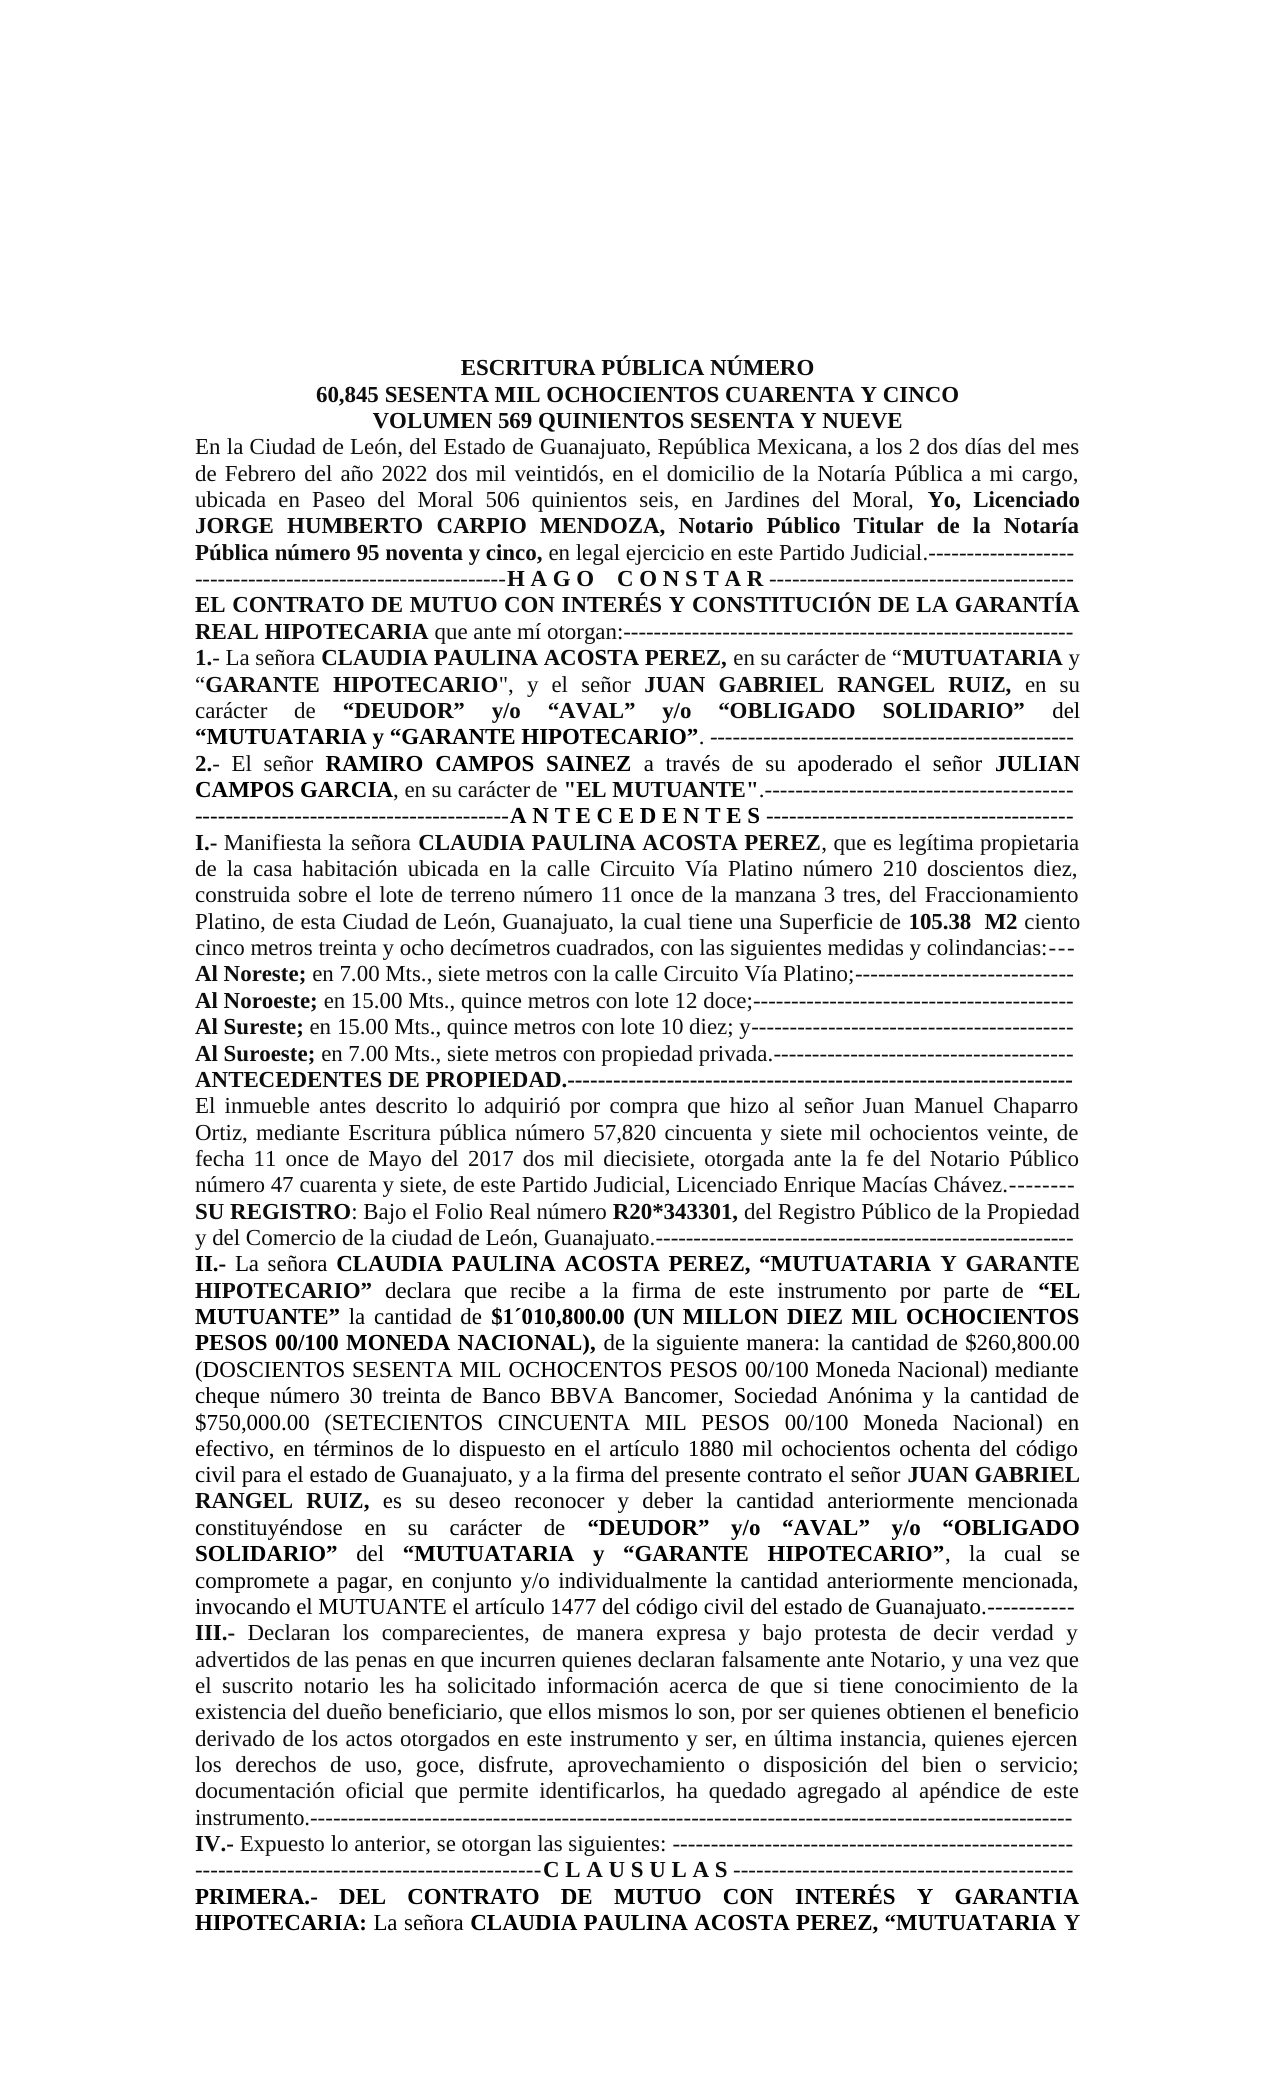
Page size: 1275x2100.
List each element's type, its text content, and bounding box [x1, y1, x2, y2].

text ANTECEDENTES DE PROPIEDAD. [195, 1066, 1080, 1092]
text VOLUMEN 569 QUINIENTOS SESENTA Y NUEVE [195, 407, 1080, 433]
text En la Ciudad de León, del Estado de Guanajuato, República Mexicana, a los 2 dos días del mes de Febrero del año 2022 dos mil veintidós, en el domicilio de la Notaría Pública a mi cargo, ubicada en Paseo del Moral 506 quinientos seis, en Jardines del Moral, Yo, Licenciado JORGE HUMBERTO CARPIO MENDOZA, Notario Público Titular de la Notaría Pública número 95 noventa y cinco, en legal ejercicio en este Partido Judicial. [195, 433, 1080, 565]
text 60,845 SESENTA MIL OCHOCIENTOS CUARENTA Y CINCO [195, 381, 1080, 407]
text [195, 1883, 1080, 1936]
text SU REGISTRO: Bajo el Folio Real número R20*343301, del Registro Público de la Propiedad y del Comercio de la ciudad de León, Guanajuato. [195, 1198, 1080, 1250]
text 1.- La señora CLAUDIA PAULINA ACOSTA PEREZ, en su carácter de “MUTUATARIA y “GARANTE HIPOTECARIO", y el señor JUAN GABRIEL RANGEL RUIZ, en su carácter de “DEUDOR” y/o “AVAL” y/o “OBLIGADO SOLIDARIO” del “MUTUATARIA y “GARANTE HIPOTECARIO”. [195, 644, 1080, 750]
text Al Sureste; en 15.00 Mts., quince metros con lote 10 diez; y [195, 1013, 1080, 1039]
text II.- La señora CLAUDIA PAULINA ACOSTA PEREZ, “MUTUATARIA Y GARANTE HIPOTECARIO” declara que recibe a la firma de este instrumento por parte de “EL MUTUANTE” la cantidad de $1´010,800.00 (UN MILLON DIEZ MIL OCHOCIENTOS PESOS 00/100 MONEDA NACIONAL), de la siguiente manera: la cantidad de $260,800.00 (DOSCIENTOS SESENTA MIL OCHOCENTOS PESOS 00/100 Moneda Nacional) mediante cheque número 30 treinta de Banco BBVA Bancomer, Sociedad Anónima y la cantidad de $750,000.00 (SETECIENTOS CINCUENTA MIL PESOS 00/100 Moneda Nacional) en efectivo, en términos de lo dispuesto en el artículo 1880 mil ochocientos ochenta del código civil para el estado de Guanajuato, y a la firma del presente contrato el señor JUAN GABRIEL RANGEL RUIZ, es su deseo reconocer y deber la cantidad anteriormente mencionada constituyéndose en su carácter de “DEUDOR” y/o “AVAL” y/o “OBLIGADO SOLIDARIO” del “MUTUATARIA y “GARANTE HIPOTECARIO”, la cual se compromete a pagar, en conjunto y/o individualmente la cantidad anteriormente mencionada, invocando el MUTUANTE el artículo 1477 del código civil del estado de Guanajuato. [195, 1250, 1080, 1619]
text EL CONTRATO DE MUTUO CON INTERÉS Y CONSTITUCIÓN DE LA GARANTÍA REAL HIPOTECARIA que ante mí otorgan: [195, 592, 1080, 644]
text 2.- El señor RAMIRO CAMPOS SAINEZ a través de su apoderado el señor JULIAN CAMPOS GARCIA, en su carácter de "EL MUTUANTE". [195, 750, 1080, 802]
text Al Noroeste; en 15.00 Mts., quince metros con lote 12 doce; [195, 987, 1080, 1013]
text H A G O C O N S T A R [195, 565, 1080, 592]
text III.- Declaran los comparecientes, de manera expresa y bajo protesta de decir verdad y advertidos de las penas en que incurren quienes declaran falsamente ante Notario, y una vez que el suscrito notario les ha solicitado información acerca de que si tiene conocimiento de la existencia del dueño beneficiario, que ellos mismos lo son, por ser quienes obtienen el beneficio derivado de los actos otorgados en este instrumento y ser, en última instancia, quienes ejercen los derechos de uso, goce, disfrute, aprovechamiento o disposición del bien o servicio; documentación oficial que permite identificarlos, ha quedado agregado al apéndice de este instrumento. [195, 1619, 1080, 1830]
text I.- Manifiesta la señora CLAUDIA PAULINA ACOSTA PEREZ, que es legítima propietaria de la casa habitación ubicada en la calle Circuito Vía Platino número 210 doscientos diez, construida sobre el lote de terreno número 11 once de la manzana 3 tres, del Fraccionamiento Platino, de esta Ciudad de León, Guanajuato, la cual tiene una Superficie de 105.38 M2 ciento cinco metros treinta y ocho decímetros cuadrados, con las siguientes medidas y colindancias: [195, 829, 1080, 961]
text Al Noreste; en 7.00 Mts., siete metros con la calle Circuito Vía Platino; [195, 961, 1080, 987]
text IV.- Expuesto lo anterior, se otorgan las siguientes: [195, 1830, 1080, 1857]
text C L A U S U L A S [195, 1857, 1080, 1883]
text Al Suroeste; en 7.00 Mts., siete metros con propiedad privada. [195, 1039, 1080, 1066]
text El inmueble antes descrito lo adquirió por compra que hizo al señor Juan Manuel Chaparro Ortiz, mediante Escritura pública número 57,820 cincuenta y siete mil ochocientos veinte, de fecha 11 once de Mayo del 2017 dos mil diecisiete, otorgada ante la fe del Notario Público número 47 cuarenta y siete, de este Partido Judicial, Licenciado Enrique Macías Chávez. [195, 1092, 1080, 1198]
text A N T E C E D E N T E S [195, 802, 1080, 829]
text ESCRITURA PÚBLICA NÚMERO [195, 354, 1080, 381]
